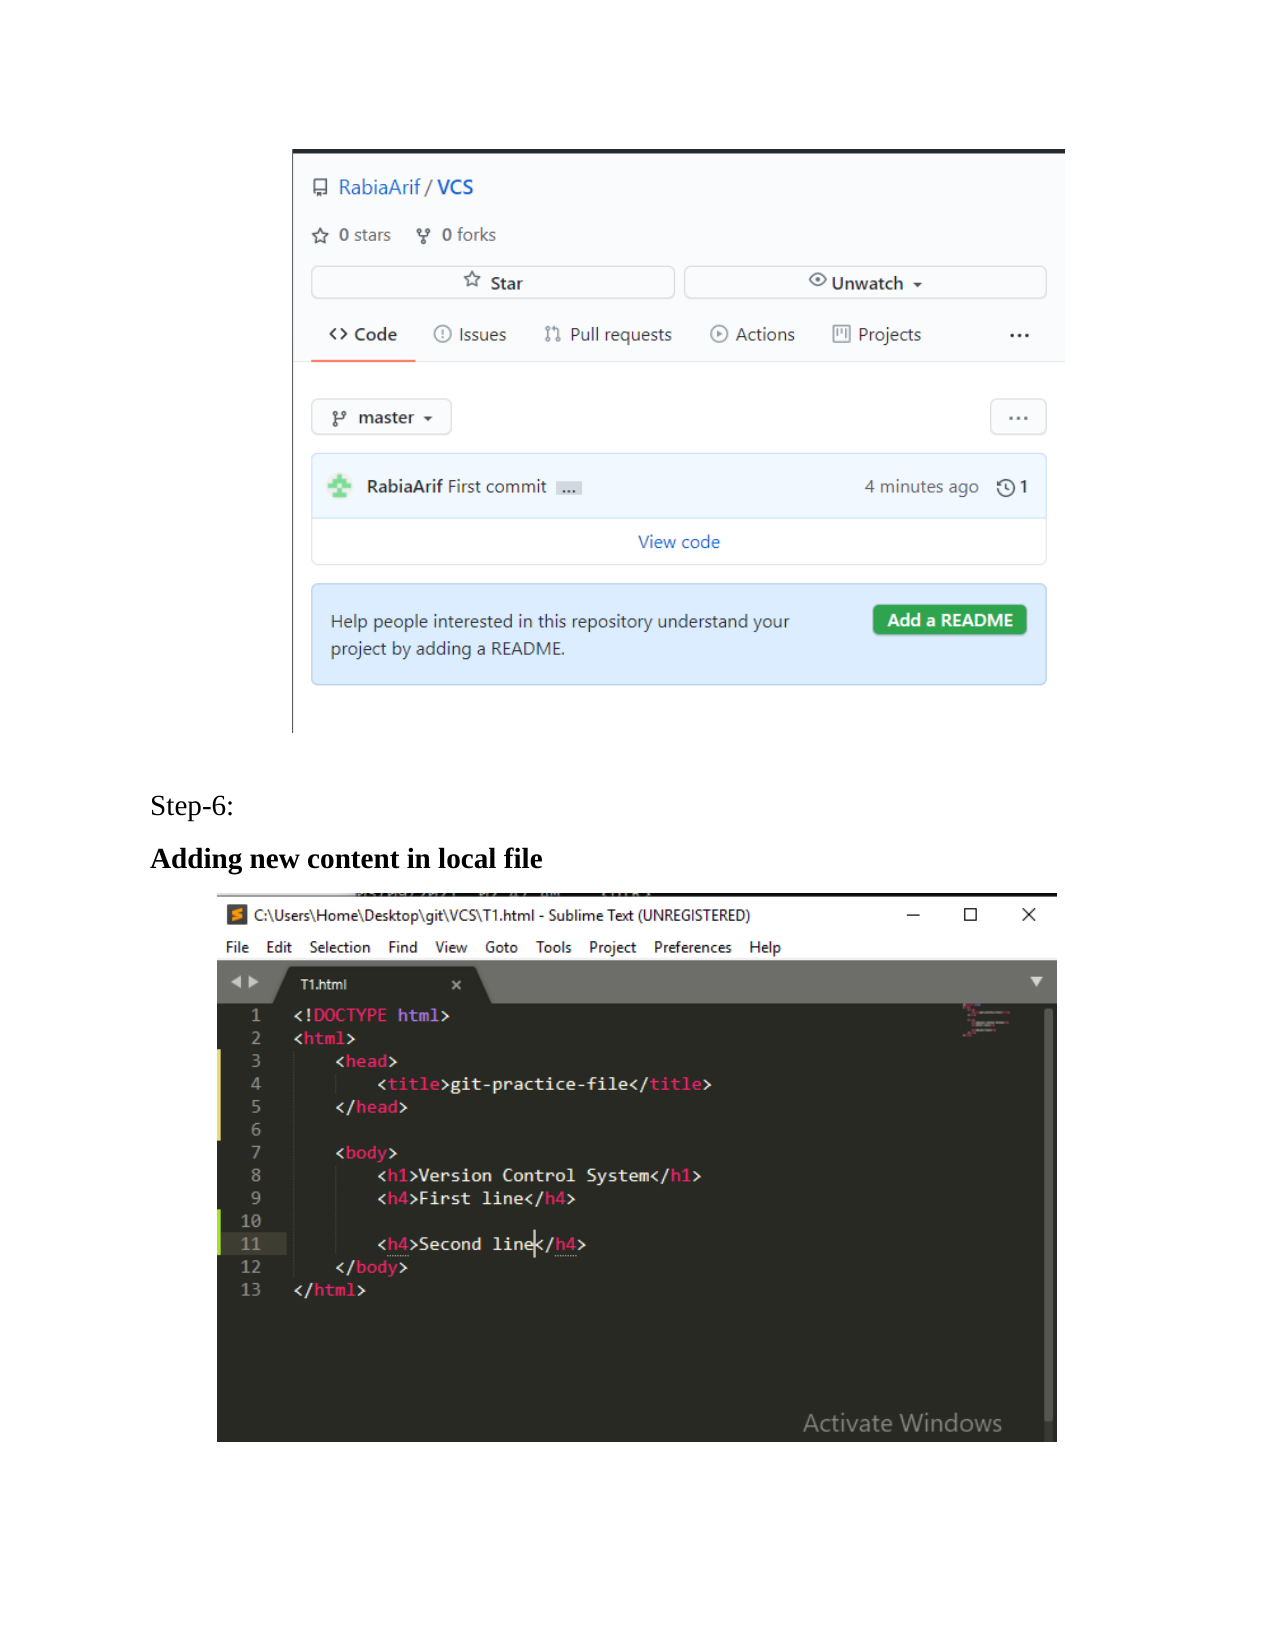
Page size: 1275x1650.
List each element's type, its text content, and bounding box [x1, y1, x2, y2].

text Adding new content in local file [150, 841, 1125, 874]
picture [292, 149, 1065, 733]
picture [217, 893, 1057, 1442]
text Step-6: [150, 788, 1125, 821]
